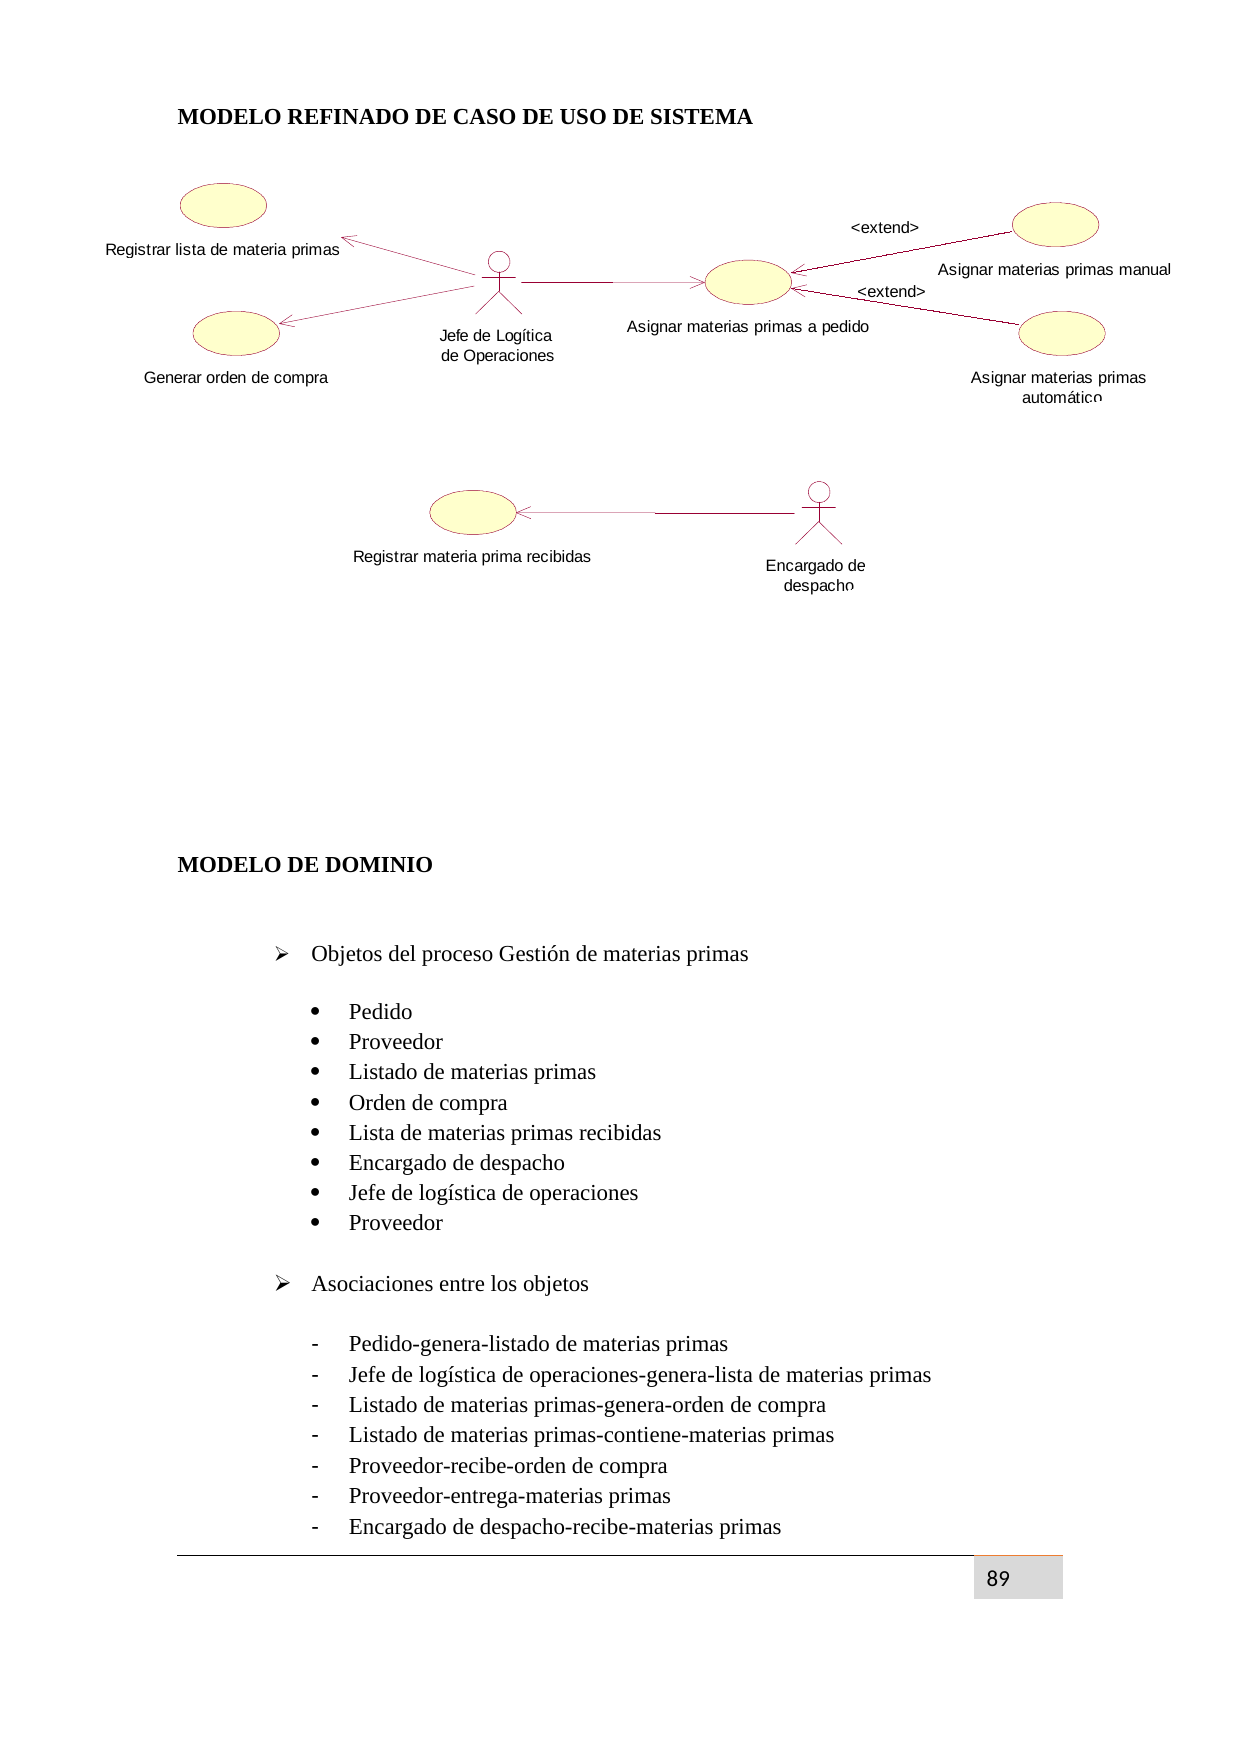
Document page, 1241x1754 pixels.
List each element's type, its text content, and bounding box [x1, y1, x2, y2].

list Listado de materias primas-genera-orden de compra [311, 1391, 1063, 1417]
subtitle MODELO DE DOMINIO [177, 851, 1063, 877]
list Listado de materias primas-contiene-materias primas [311, 1421, 1063, 1448]
list Proveedor-entrega-materias primas [311, 1482, 1063, 1509]
list Objetos del proceso Gestión de materias primas [274, 940, 1063, 966]
list Pedido [311, 998, 1063, 1024]
subtitle MODELO REFINADO DE CASO DE USO DE SISTEMA [177, 103, 1063, 130]
list Pedido-genera-listado de materias primas [311, 1330, 1063, 1357]
list Listado de materias primas [311, 1058, 1063, 1085]
list Proveedor [311, 1209, 1063, 1236]
list Orden de compra [311, 1088, 1063, 1115]
list Proveedor [311, 1028, 1063, 1054]
list Jefe de logística de operaciones-genera-lista de materias primas [311, 1361, 1063, 1387]
list Encargado de despacho-recibe-materias primas [311, 1513, 1063, 1539]
list Lista de materias primas recibidas [311, 1119, 1063, 1145]
list Proveedor-recibe-orden de compra [311, 1452, 1063, 1478]
list Asociaciones entre los objetos [274, 1270, 1063, 1296]
list Jefe de logística de operaciones [311, 1179, 1063, 1206]
list Encargado de despacho [311, 1149, 1063, 1175]
